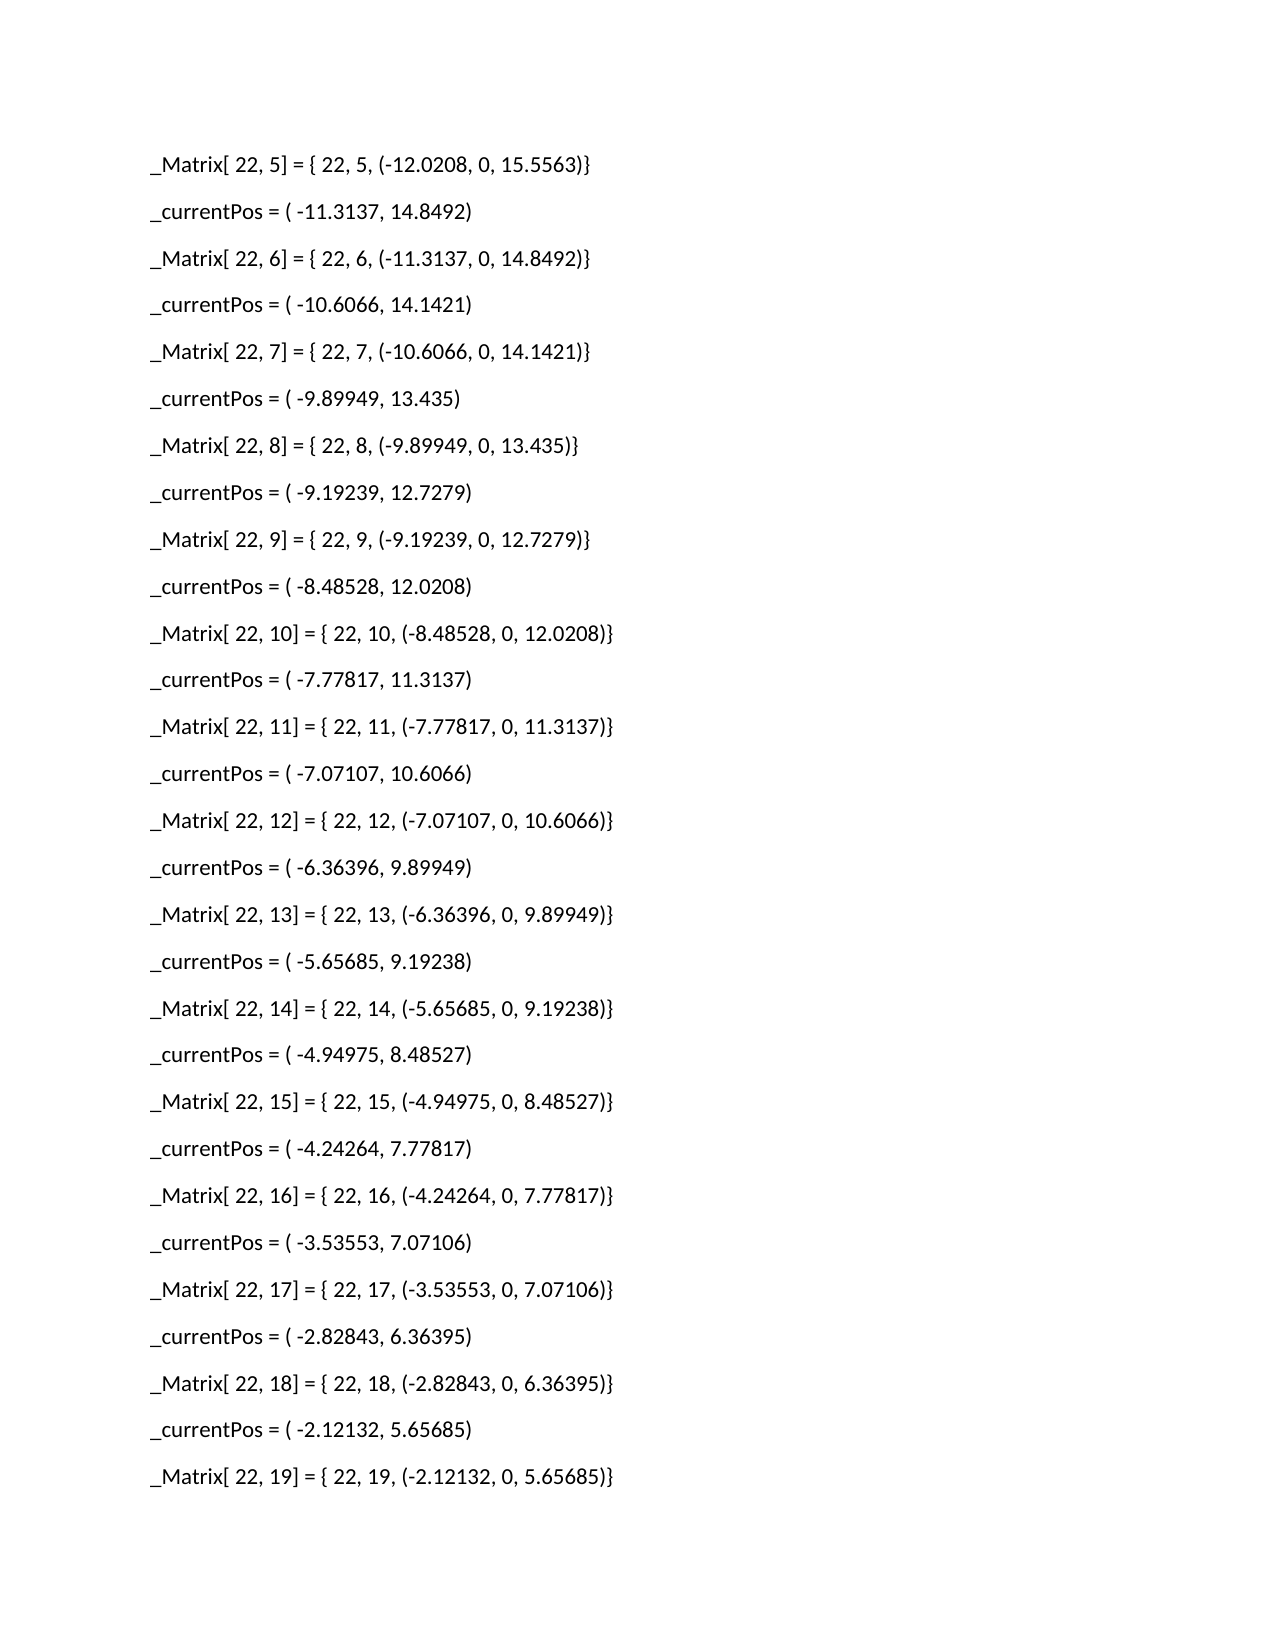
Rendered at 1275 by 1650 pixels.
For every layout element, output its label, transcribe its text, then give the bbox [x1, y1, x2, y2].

text _currentPos = ( -11.3137, 14.8492) [150, 197, 1125, 225]
text _Matrix[ 22, 11] = { 22, 11, (-7.77817, 0, 11.3137)} [150, 712, 1125, 741]
text _Matrix[ 22, 12] = { 22, 12, (-7.07107, 0, 10.6066)} [150, 806, 1125, 834]
text _Matrix[ 22, 15] = { 22, 15, (-4.94975, 0, 8.48527)} [150, 1087, 1125, 1116]
text _Matrix[ 22, 5] = { 22, 5, (-12.0208, 0, 15.5563)} [150, 150, 1125, 178]
text _Matrix[ 22, 17] = { 22, 17, (-3.53553, 0, 7.07106)} [150, 1275, 1125, 1303]
text _Matrix[ 22, 16] = { 22, 16, (-4.24264, 0, 7.77817)} [150, 1181, 1125, 1209]
text _currentPos = ( -4.94975, 8.48527) [150, 1041, 1125, 1069]
text _Matrix[ 22, 19] = { 22, 19, (-2.12132, 0, 5.65685)} [150, 1462, 1125, 1491]
text _currentPos = ( -7.77817, 11.3137) [150, 666, 1125, 694]
text _currentPos = ( -4.24264, 7.77817) [150, 1134, 1125, 1162]
text _currentPos = ( -2.12132, 5.65685) [150, 1416, 1125, 1444]
text _currentPos = ( -6.36396, 9.89949) [150, 853, 1125, 881]
text _currentPos = ( -9.89949, 13.435) [150, 384, 1125, 412]
text _Matrix[ 22, 10] = { 22, 10, (-8.48528, 0, 12.0208)} [150, 619, 1125, 647]
text _currentPos = ( -8.48528, 12.0208) [150, 572, 1125, 600]
text _Matrix[ 22, 18] = { 22, 18, (-2.82843, 0, 6.36395)} [150, 1369, 1125, 1397]
text _Matrix[ 22, 8] = { 22, 8, (-9.89949, 0, 13.435)} [150, 431, 1125, 459]
text _Matrix[ 22, 13] = { 22, 13, (-6.36396, 0, 9.89949)} [150, 900, 1125, 928]
text _Matrix[ 22, 14] = { 22, 14, (-5.65685, 0, 9.19238)} [150, 994, 1125, 1022]
text _currentPos = ( -3.53553, 7.07106) [150, 1228, 1125, 1256]
text _Matrix[ 22, 9] = { 22, 9, (-9.19239, 0, 12.7279)} [150, 525, 1125, 553]
text _currentPos = ( -9.19239, 12.7279) [150, 478, 1125, 506]
text _Matrix[ 22, 6] = { 22, 6, (-11.3137, 0, 14.8492)} [150, 244, 1125, 272]
text _currentPos = ( -5.65685, 9.19238) [150, 947, 1125, 975]
text _Matrix[ 22, 7] = { 22, 7, (-10.6066, 0, 14.1421)} [150, 337, 1125, 366]
text _currentPos = ( -10.6066, 14.1421) [150, 291, 1125, 319]
text _currentPos = ( -7.07107, 10.6066) [150, 759, 1125, 787]
text _currentPos = ( -2.82843, 6.36395) [150, 1322, 1125, 1350]
